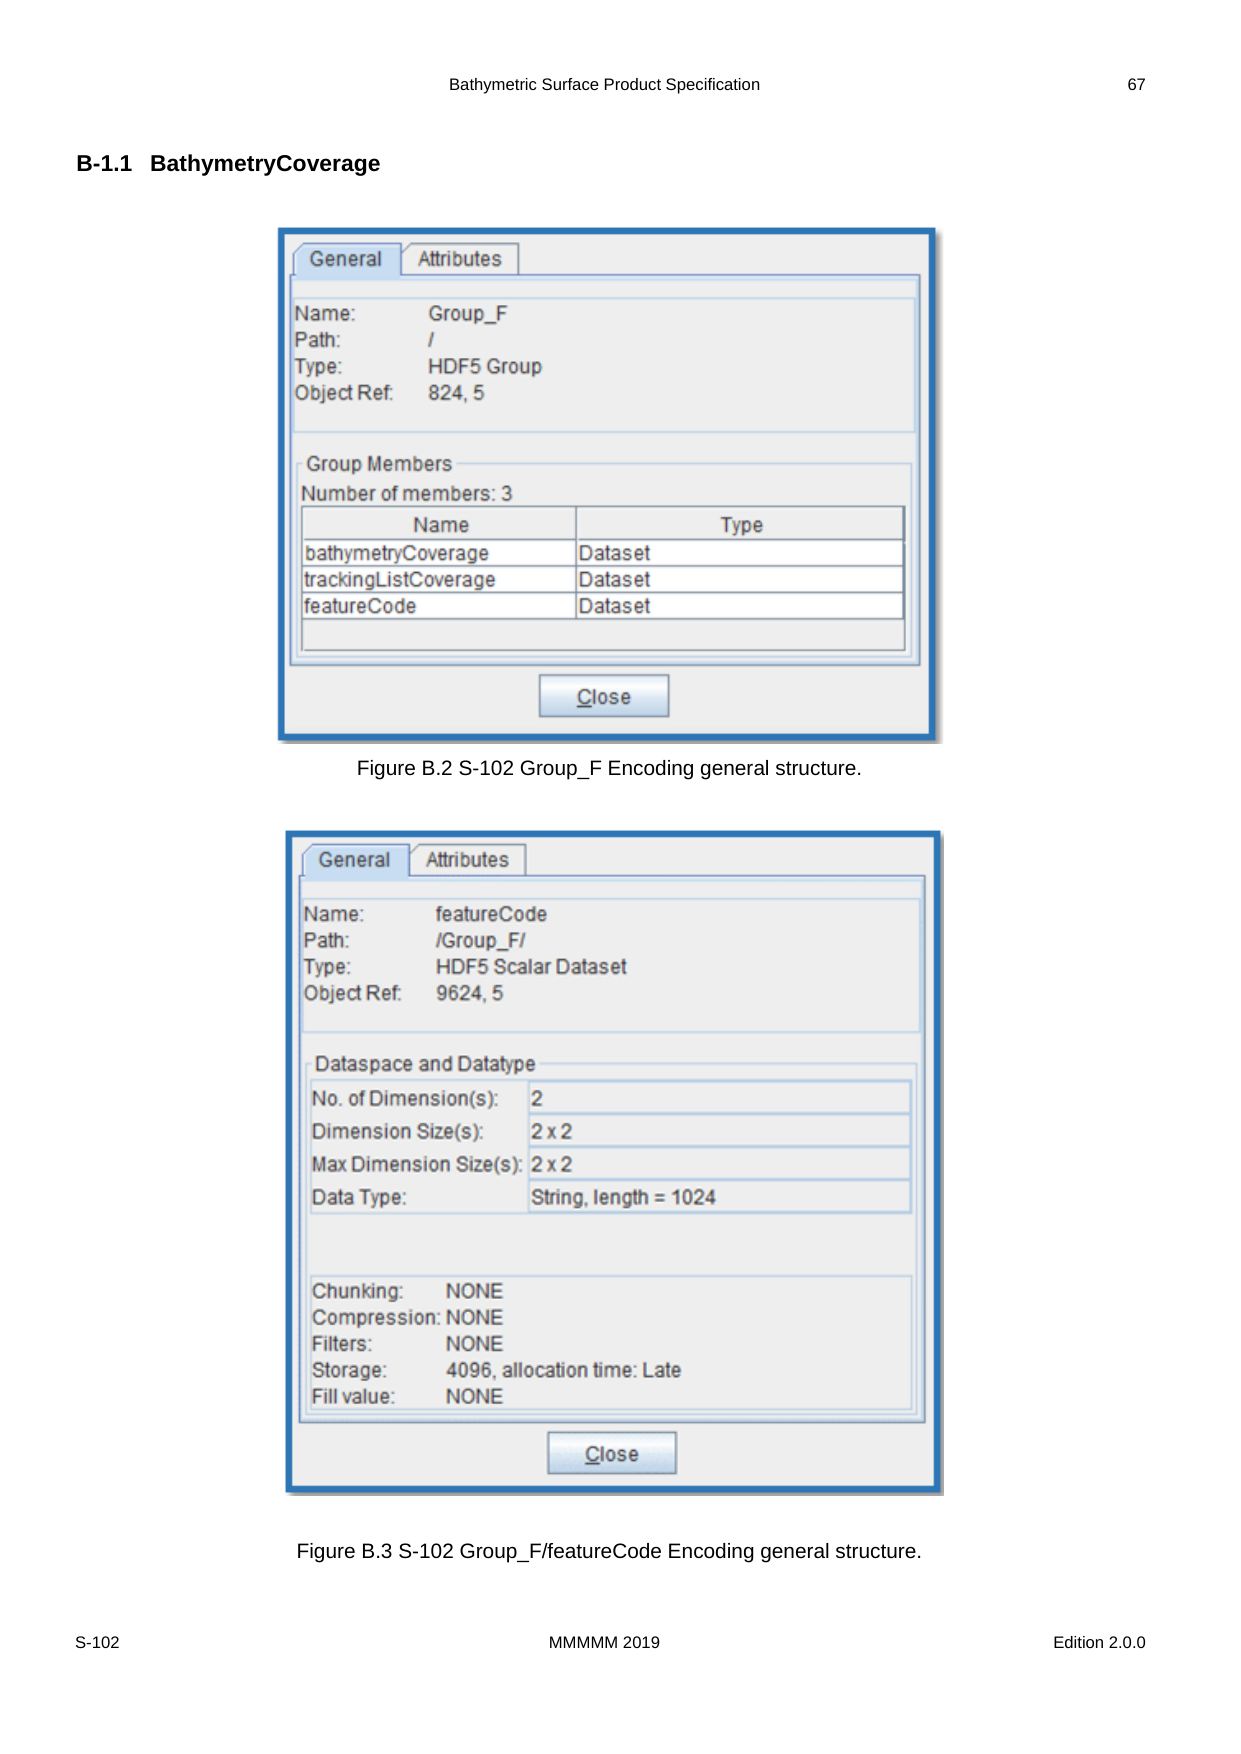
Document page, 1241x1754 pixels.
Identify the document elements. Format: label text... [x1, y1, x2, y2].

text Figure B.2 S-102 Group_F Encoding general structure. [75, 756, 1144, 780]
picture [275, 223, 944, 744]
subtitle B-1.1 BathymetryCoverage [76, 150, 1150, 176]
text Figure B.3 S-102 Group_F/featureCode Encoding general structure. [75, 1539, 1144, 1563]
picture [281, 826, 944, 1496]
